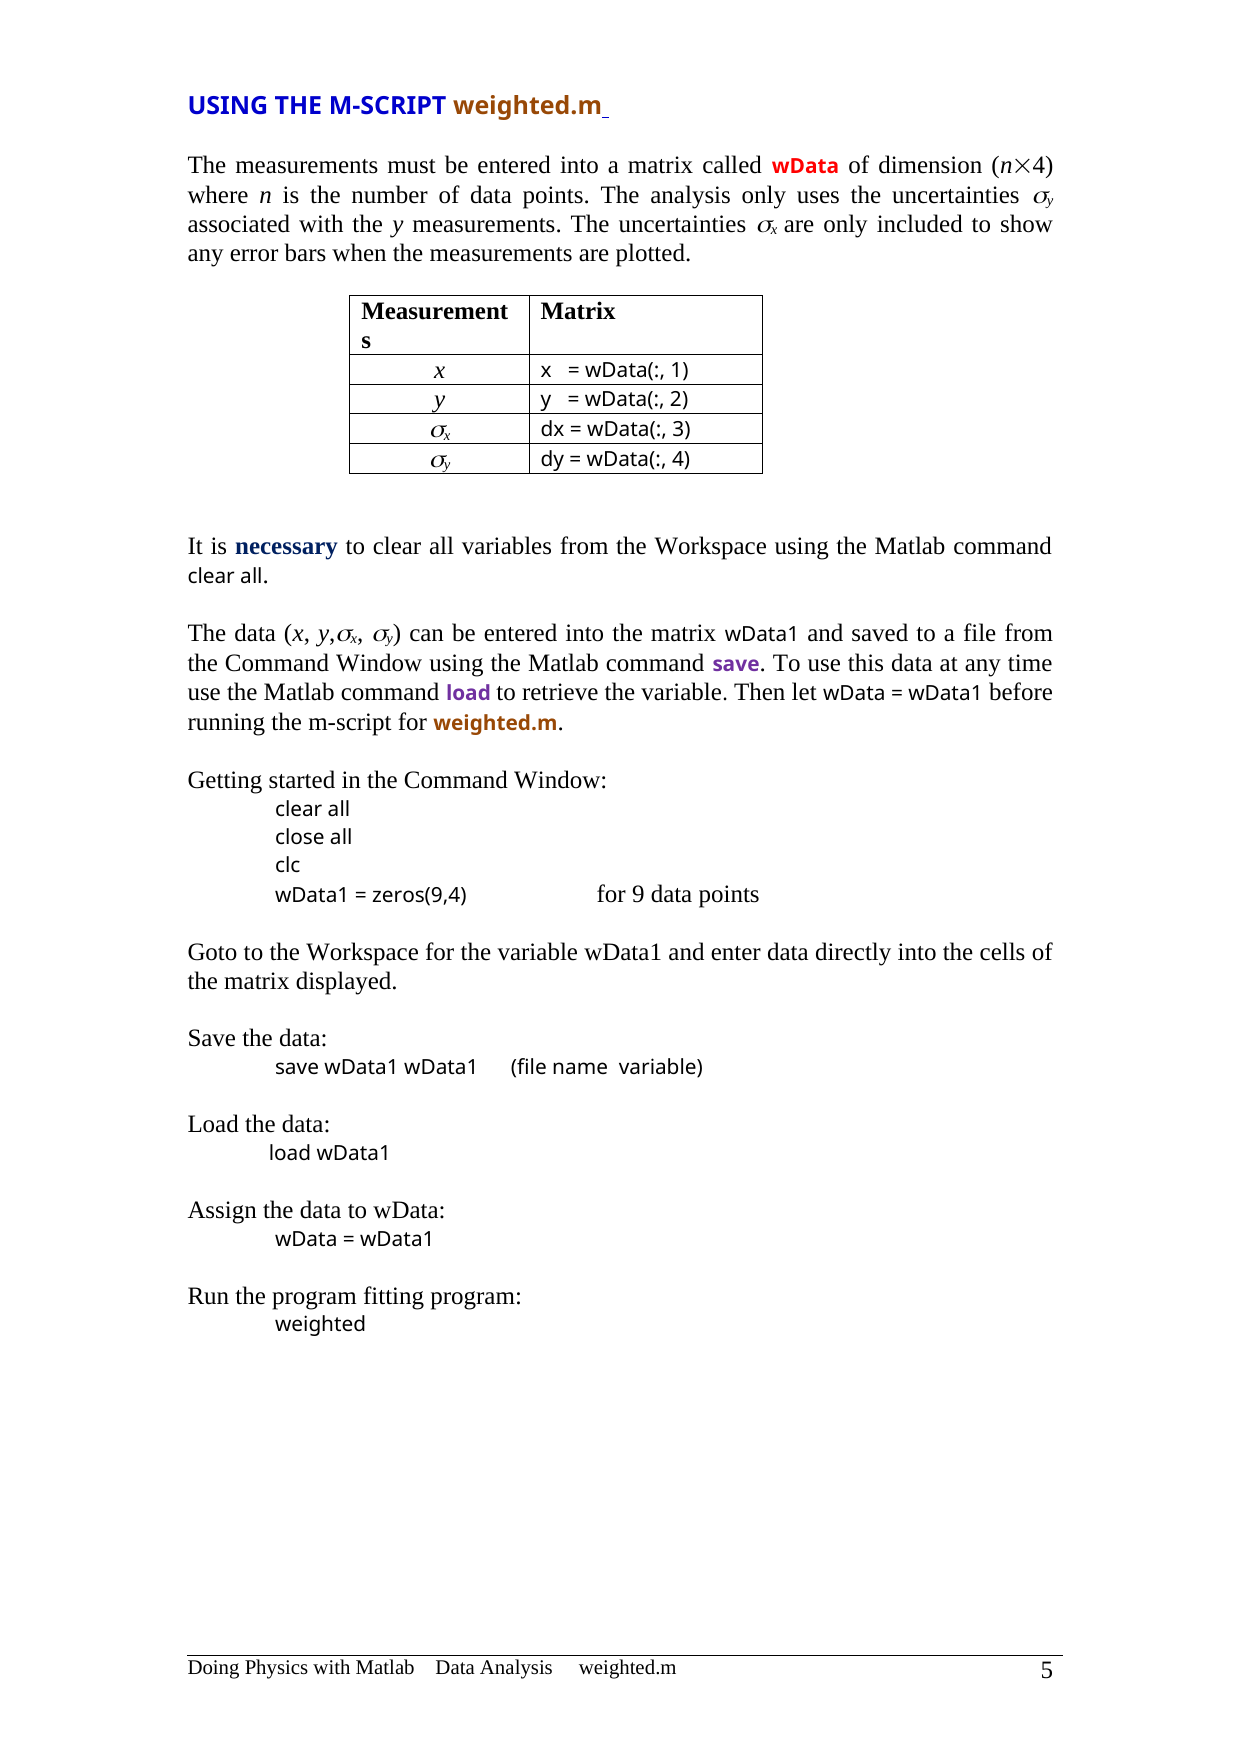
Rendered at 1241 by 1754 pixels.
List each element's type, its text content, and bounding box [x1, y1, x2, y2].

table_cell y [350, 444, 529, 473]
text Getting started in the Command Window: [187, 765, 1053, 794]
table_cell dy = wData(:, 4) [530, 444, 762, 473]
text wData1 = zeros(9,4) for 9 data points [187, 879, 1053, 908]
table_cell y = wData(:, 2) [530, 385, 762, 413]
text close all [187, 822, 1053, 851]
table_cell x [350, 355, 529, 383]
table_cell dx = wData(:, 3) [530, 414, 762, 443]
table_header Matrix [530, 296, 762, 354]
table_cell x = wData(:, 1) [530, 355, 762, 383]
text USING THE M-SCRIPT weighted.m [187, 88, 1053, 122]
text save wData1 wData1 (file name variable) [187, 1052, 1053, 1081]
text weighted [187, 1309, 1053, 1338]
text Run the program fitting program: [187, 1281, 1053, 1309]
text clear all [187, 794, 1053, 822]
text load wData1 [187, 1138, 1053, 1166]
text The measurements must be entered into a matrix called wData of dimension (n4) where n is the number of data points. The analysis only uses the uncertainties y associated with the y measurements. The uncertainties x are only included to show any error bars when the measurements are plotted. [187, 151, 1053, 266]
text It is necessary to clear all variables from the Workspace using the Matlab command clear all. [187, 531, 1053, 589]
text Goto to the Workspace for the variable wData1 and enter data directly into the cells of the matrix displayed. [187, 937, 1053, 995]
table_cell y [350, 385, 529, 413]
text Load the data: [187, 1109, 1053, 1138]
table_cell x [350, 414, 529, 443]
text Assign the data to wData: [187, 1195, 1053, 1224]
text Save the data: [187, 1023, 1053, 1052]
text The data (x, y,x, y) can be entered into the matrix wData1 and saved to a file from the Command Window using the Matlab command save. To use this data at any time use the Matlab command load to retrieve the variable. Then let wData = wData1 before running the m-script for weighted.m. [187, 618, 1053, 736]
table_header Measurements [350, 296, 529, 354]
text clc [187, 851, 1053, 879]
text wData = wData1 [187, 1224, 1053, 1252]
